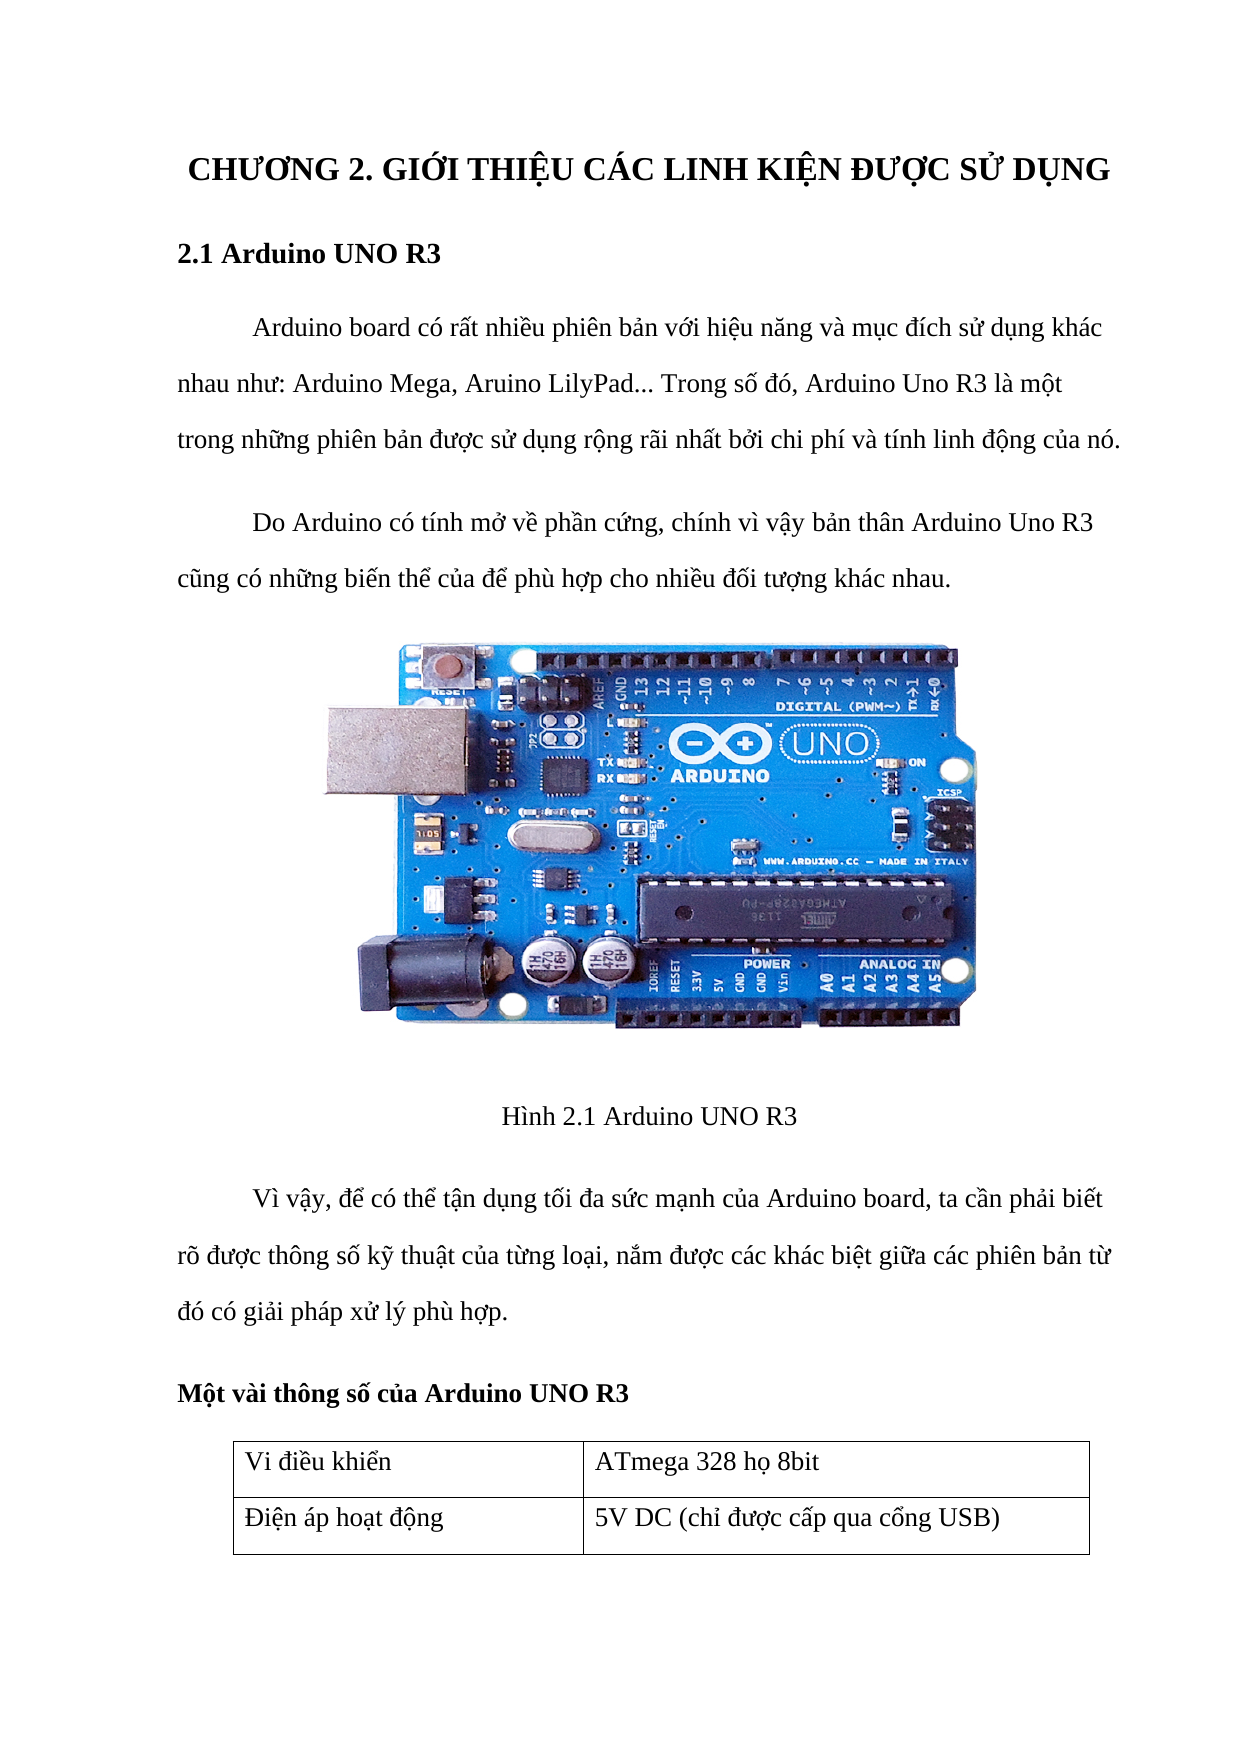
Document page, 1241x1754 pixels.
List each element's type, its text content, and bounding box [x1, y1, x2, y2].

table_cell 5V DC (chỉ được cấp qua cổng USB) [584, 1498, 1089, 1553]
text Một vài thông số của Arduino UNO R3 [177, 1374, 1122, 1412]
text Hình 2.1 Arduino UNO R3 [177, 1097, 1122, 1135]
text Vì vậy, để có thể tận dụng tối đa sức mạnh của Arduino board, ta cần phải biết rõ được thông số kỹ thuật của từng loại, nắm được các khác biệt giữa các phiên bản từ đó có giải pháp xử lý phù hợp. [177, 1179, 1122, 1329]
table_cell Điện áp hoạt động [234, 1498, 583, 1553]
text Arduino board có rất nhiều phiên bản với hiệu năng và mục đích sử dụng khác nhau như: Arduino Mega, Aruino LilyPad... Trong số đó, Arduino Uno R3 là một trong những phiên bản được sử dụng rộng rãi nhất bởi chi phí và tính linh động của nó. [177, 308, 1122, 458]
table_header Vi điều khiển [234, 1442, 583, 1497]
table_header ATmega 328 họ 8bit [584, 1442, 1089, 1497]
text Do Arduino có tính mở về phần cứng, chính vì vậy bản thân Arduino Uno R3 cũng có những biến thể của để phù hợp cho nhiều đối tượng khác nhau. [177, 503, 1122, 596]
picture [321, 641, 978, 1029]
subtitle GIỚI THIỆU CÁC LINH KIỆN ĐƯỢC SỬ DỤNG [177, 131, 1122, 206]
subtitle Arduino UNO R3 [177, 235, 1122, 272]
